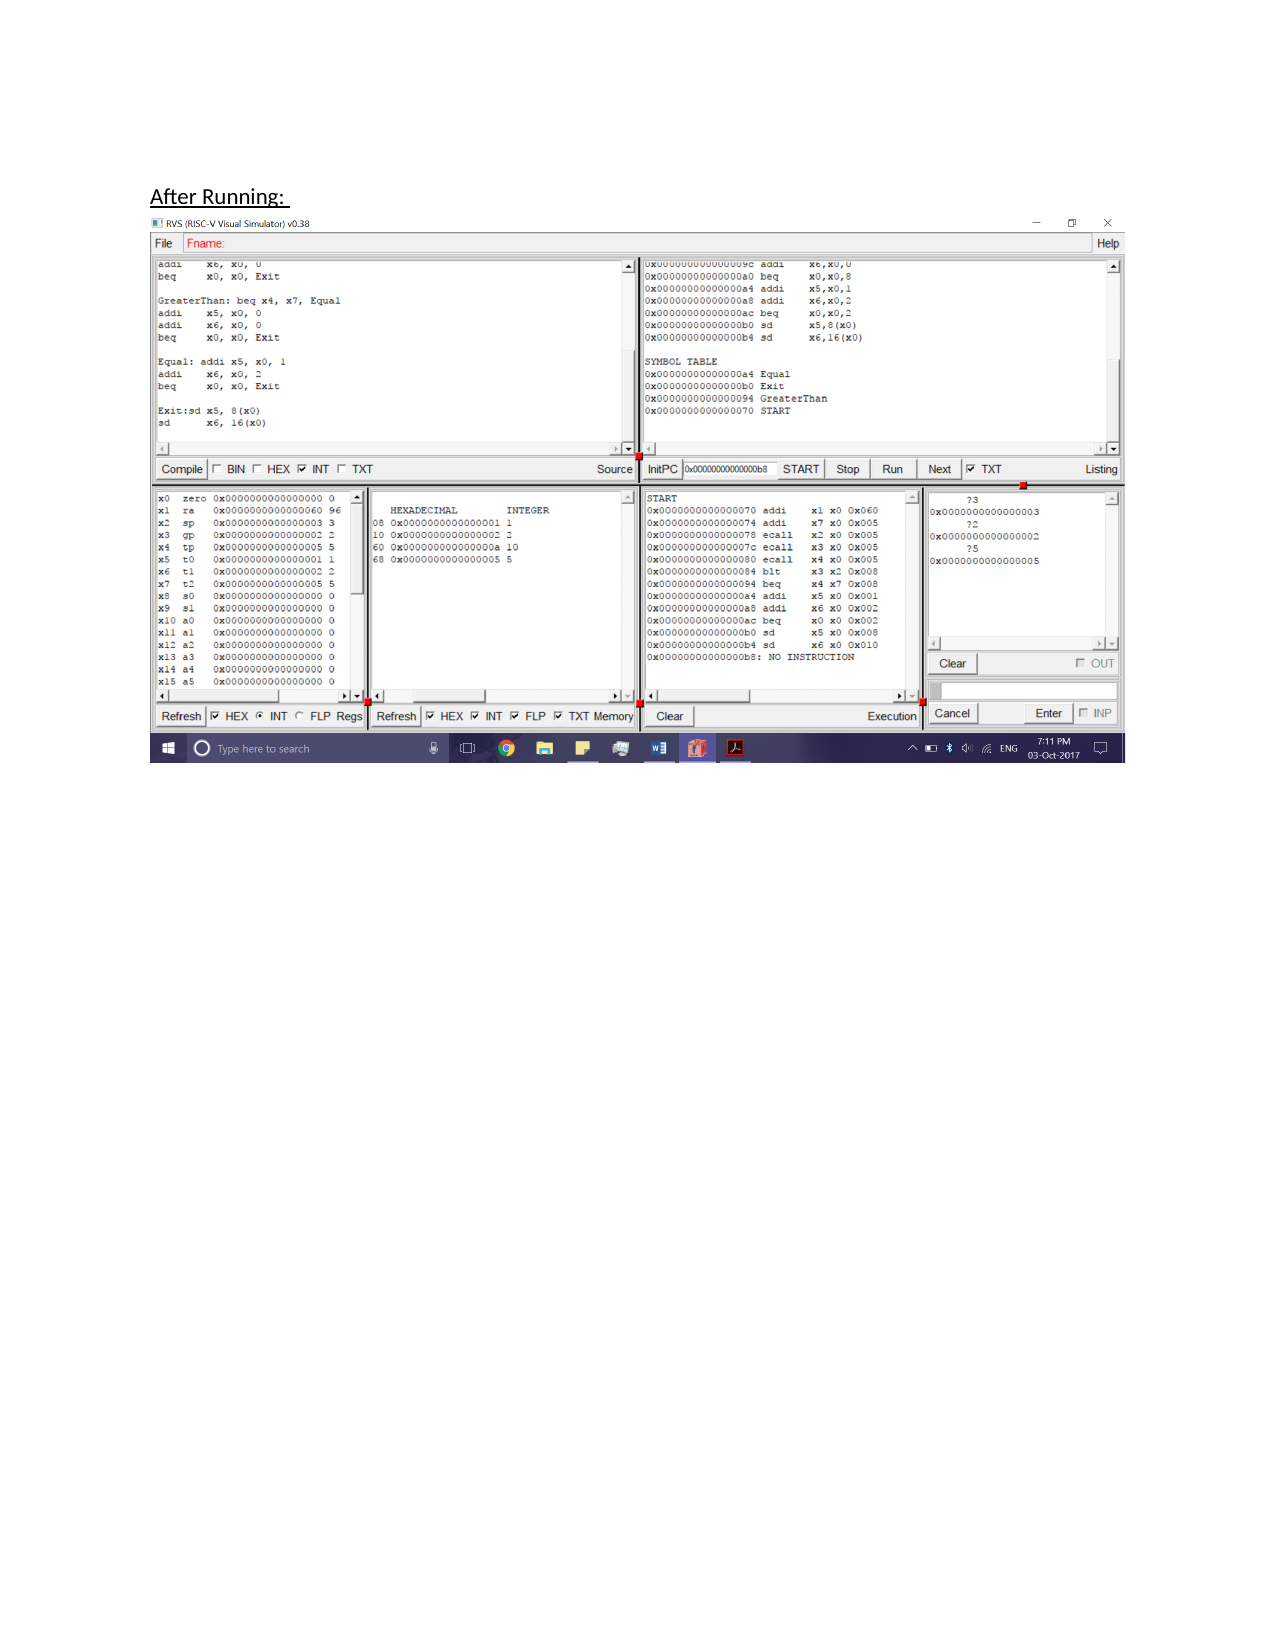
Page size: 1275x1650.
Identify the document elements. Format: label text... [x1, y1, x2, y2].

text After Running: [150, 182, 1125, 210]
picture [150, 214, 1125, 763]
